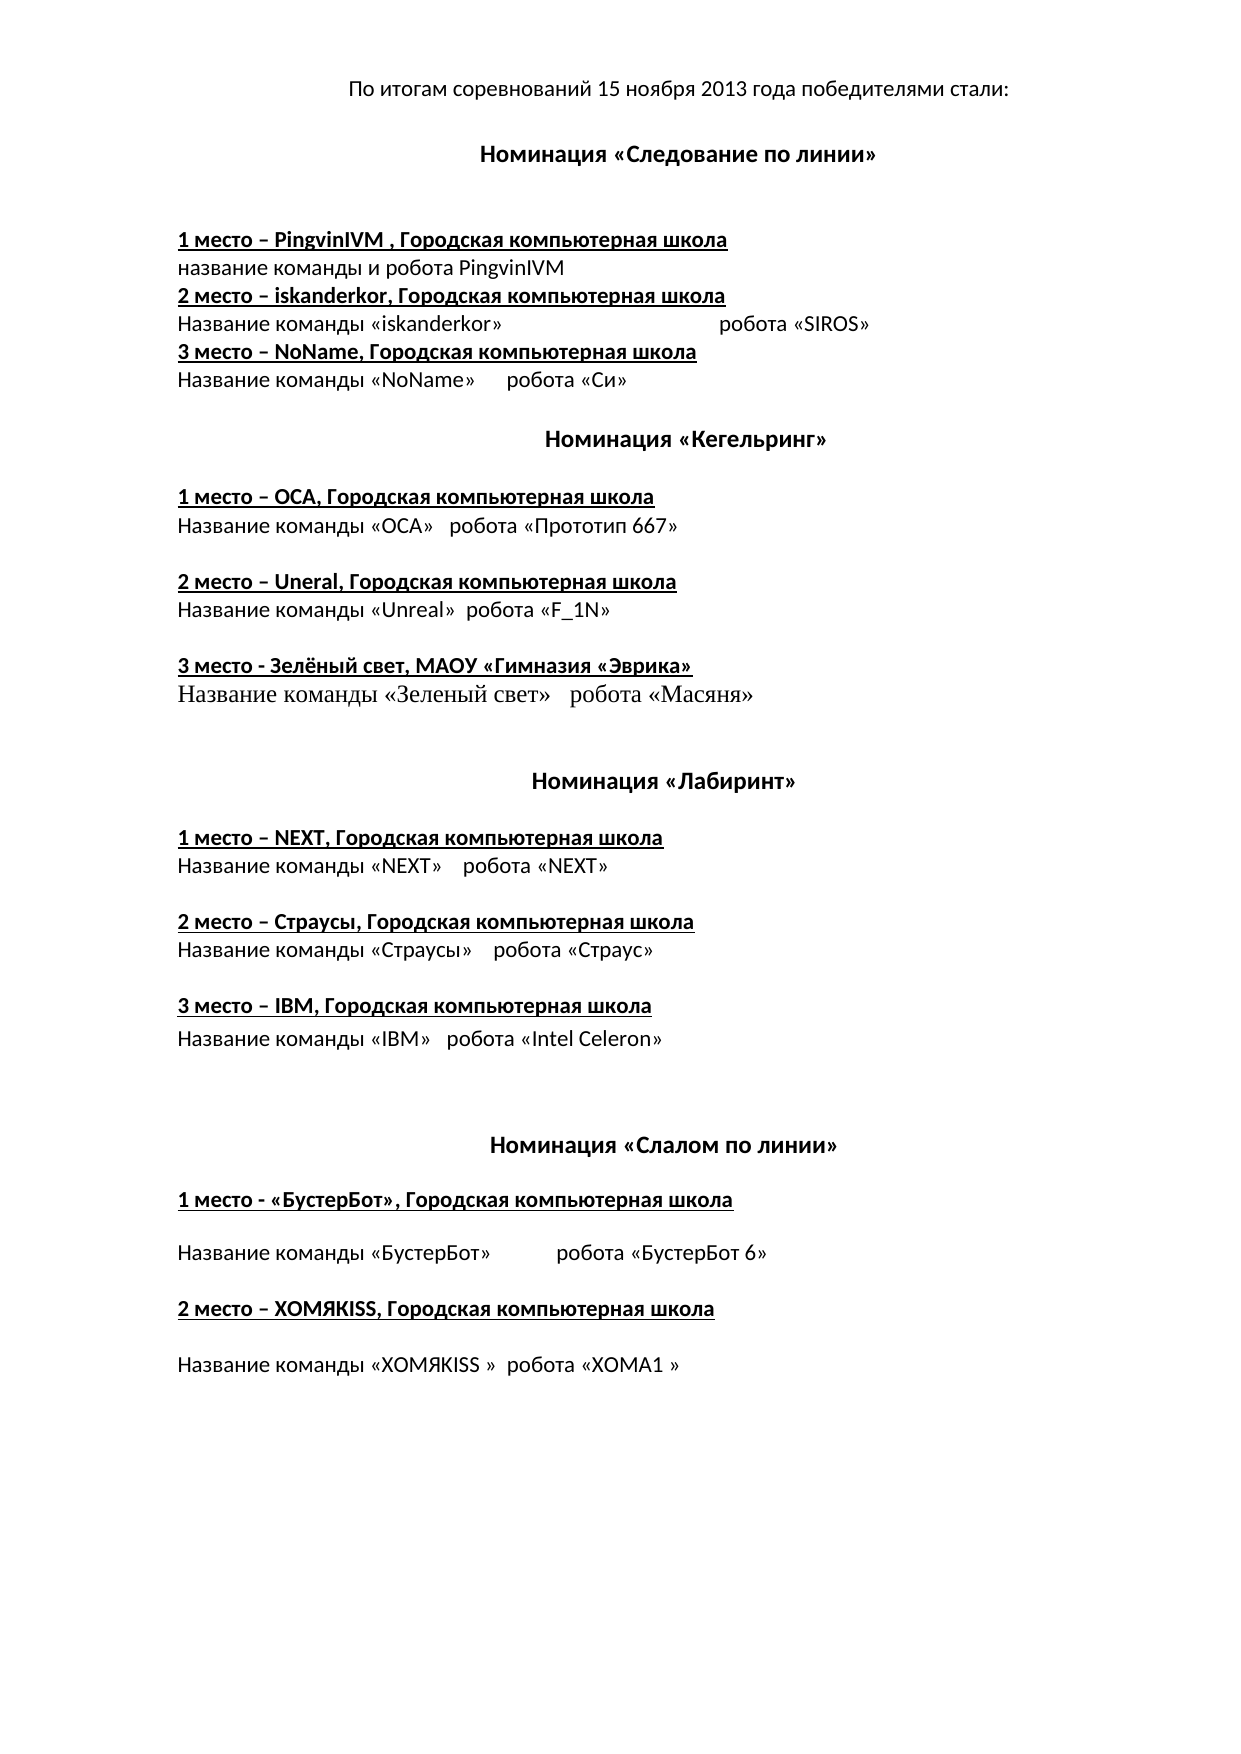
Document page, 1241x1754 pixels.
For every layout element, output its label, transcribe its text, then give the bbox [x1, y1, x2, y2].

text Название команды «NEXT» робота «NEXT» [177, 851, 1152, 879]
text По итогам соревнований 15 ноября 2013 года победителями стали: Номинация «Следование по линии» [177, 74, 1181, 169]
text Номинация «Лабиринт» [177, 765, 1152, 795]
text 1 место – PingvinIVM , Городская компьютерная школа название команды и робота PingvinIVM 2 место – iskanderkor, Городская компьютерная школа Название команды «iskanderkor» робота «SIROS» [177, 194, 901, 337]
text 1 место – ОСА, Городская компьютерная школа Название команды «ОСА» робота «Прототип 667» [177, 482, 901, 539]
text 2 место – ХОМЯКISS, Городская компьютерная школа Название команды «ХОМЯKISS » робота «ХОМА1 » [177, 1294, 1019, 1379]
text Название команды «Unreal» робота «F_1N» [177, 595, 901, 623]
text 2 место – Страусы, Городская компьютерная школа [177, 879, 1152, 935]
text Название команды «Страусы» робота «Страус» [177, 935, 901, 963]
text 1 место – NEXT, Городская компьютерная школа [177, 795, 1152, 851]
text 3 место – IBM, Городская компьютерная школа Название команды «IBM» робота «Intel Celeron» [177, 991, 901, 1052]
text 3 место – NoName, Городская компьютерная школа Название команды «NoName» робота «Cи» [177, 337, 901, 393]
text 3 место - Зелёный свет, МАОУ «Гимназия «Эврика» Название команды «Зеленый свет» робота «Масяня» [177, 623, 901, 708]
text 2 место – Uneral, Городская компьютерная школа [177, 539, 901, 595]
text Номинация «Слалом по линии» [177, 1130, 1152, 1160]
text Название команды «БустерБот» робота «БустерБот 6» [177, 1238, 901, 1267]
text Номинация «Кегельринг» [177, 423, 1196, 482]
text 1 место - «БустерБот», Городская компьютерная школа [177, 1186, 901, 1213]
